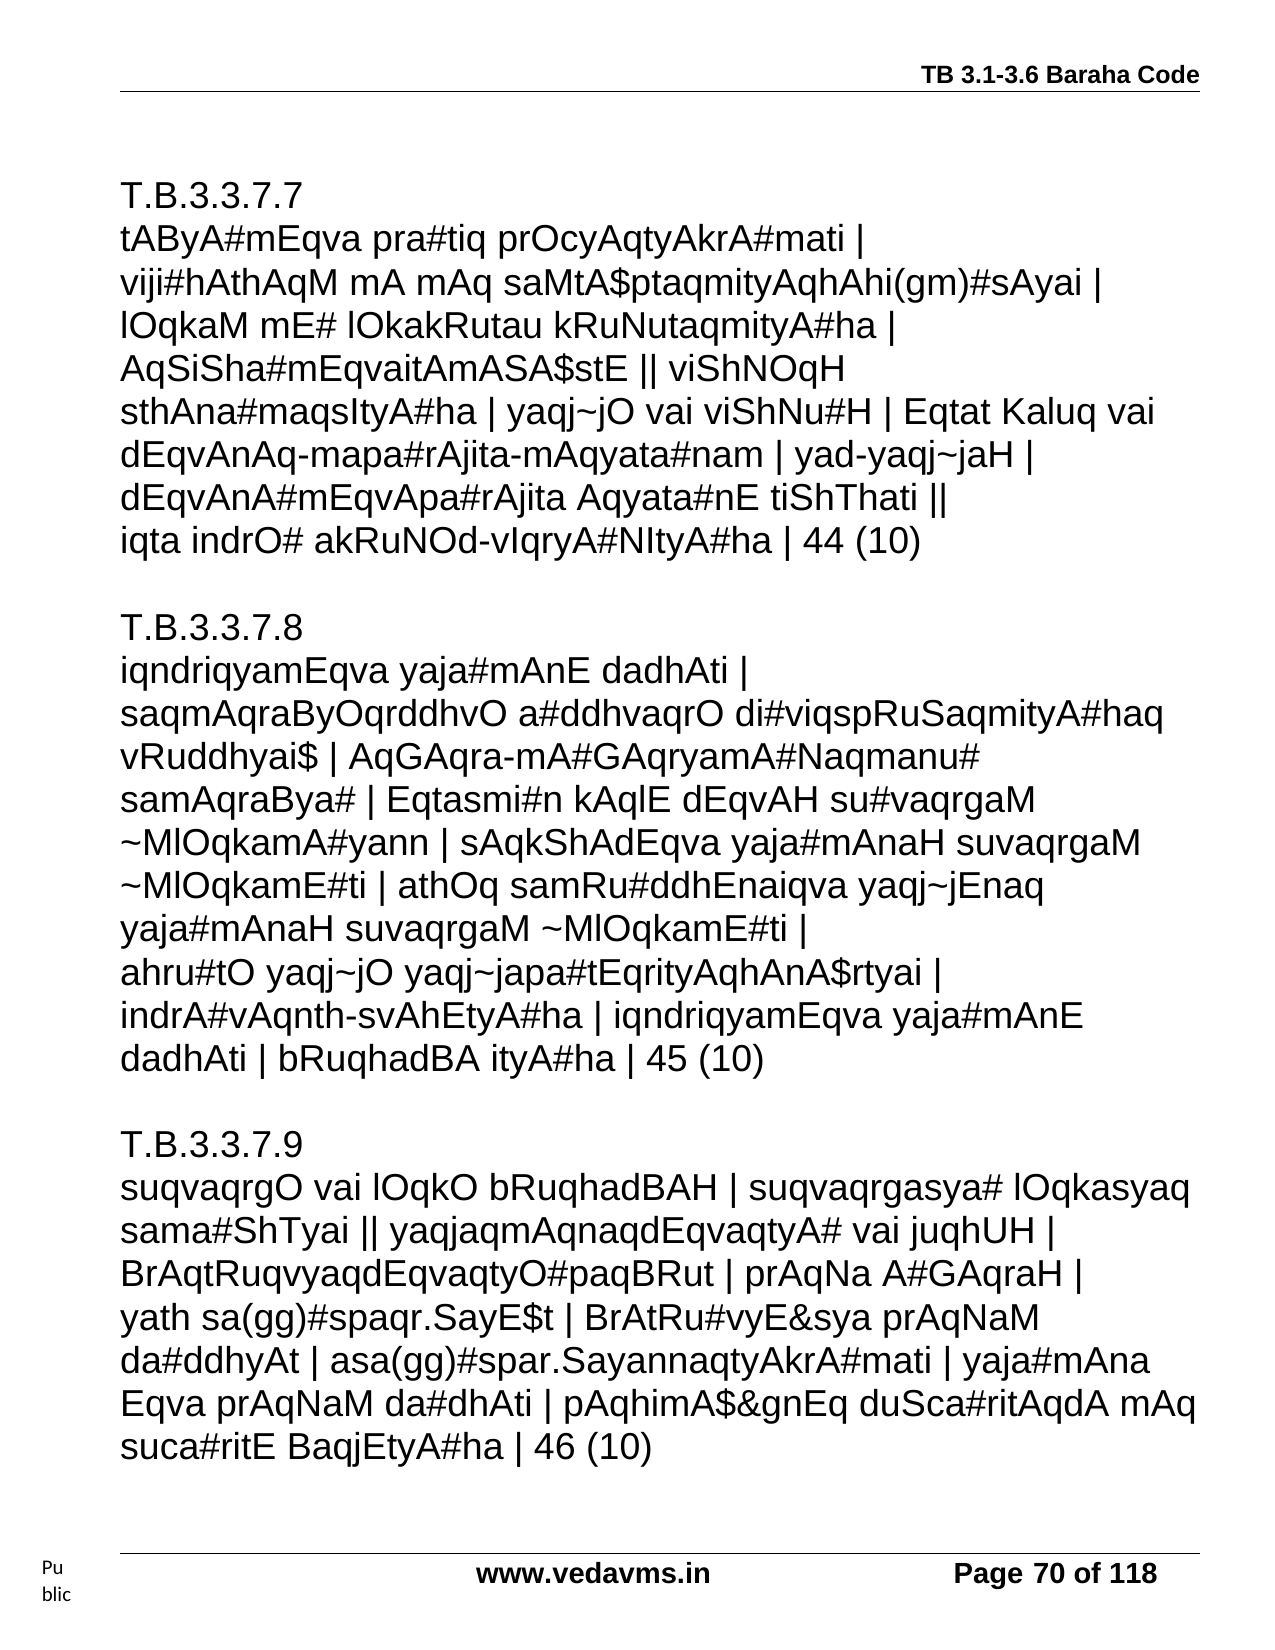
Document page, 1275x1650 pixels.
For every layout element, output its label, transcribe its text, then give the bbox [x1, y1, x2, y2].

text tAByA#mEqva pra#tiq prOcyAqtyAkrA#mati | [120, 217, 1200, 260]
text ahru#tO yaqj~jO yaqj~japa#tEqrityAqhAnA$rtyai | [120, 950, 1200, 993]
text AqSiSha#mEqvaitAmASA$stE || viShNOqH sthAna#maqsItyA#ha | yaqj~jO vai viShNu#H | Eqtat Kaluq vai dEqvAnAq-mapa#rAjita-mAqyata#nam | yad-yaqj~jaH | [120, 346, 1200, 475]
text T.B.3.3.7.8 [120, 605, 1200, 648]
text suqvaqrgO vai lOqkO bRuqhadBAH | suqvaqrgasya# lOqkasyaq sama#ShTyai || yaqjaqmAqnaqdEqvaqtyA# vai juqhUH | BrAqtRuqvyaqdEqvaqtyO#paqBRut | prAqNa A#GAqraH | [120, 1165, 1200, 1295]
text dEqvAnA#mEqvApa#rAjita Aqyata#nE tiShThati || [120, 475, 1200, 518]
text iqndriqyamEqva yaja#mAnE dadhAti | [120, 648, 1200, 691]
text iqta indrO# akRuNOd-vIqryA#NItyA#ha | 44 (10) [120, 518, 1200, 562]
text lOqkaM mE# lOkakRutau kRuNutaqmityA#ha | [120, 303, 1200, 346]
text yath sa(gg)#spaqr.SayE$t | BrAtRu#vyE&sya prAqNaM da#ddhyAt | asa(gg)#spar.SayannaqtyAkrA#mati | yaja#mAna Eqva prAqNaM da#dhAti | pAqhimA$&gnEq duSca#ritAqdA mAq suca#ritE BaqjEtyA#ha | 46 (10) [120, 1295, 1200, 1467]
text indrA#vAqnth-svAhEtyA#ha | iqndriqyamEqva yaja#mAnE dadhAti | bRuqhadBA ityA#ha | 45 (10) [120, 993, 1200, 1079]
text viji#hAthAqM mA mAq saMtA$ptaqmityAqhAhi(gm)#sAyai | [120, 260, 1200, 303]
text saqmAqraByOqrddhvO a#ddhvaqrO di#viqspRuSaqmityA#haq vRuddhyai$ | AqGAqra-mA#GAqryamA#Naqmanu# samAqraBya# | Eqtasmi#n kAqlE dEqvAH su#vaqrgaM ~MlOqkamA#yann | sAqkShAdEqva yaja#mAnaH suvaqrgaM ~MlOqkamE#ti | athOq samRu#ddhEnaiqva yaqj~jEnaq yaja#mAnaH suvaqrgaM ~MlOqkamE#ti | [120, 691, 1200, 950]
text T.B.3.3.7.7 [120, 173, 1200, 217]
text T.B.3.3.7.9 [120, 1122, 1200, 1165]
